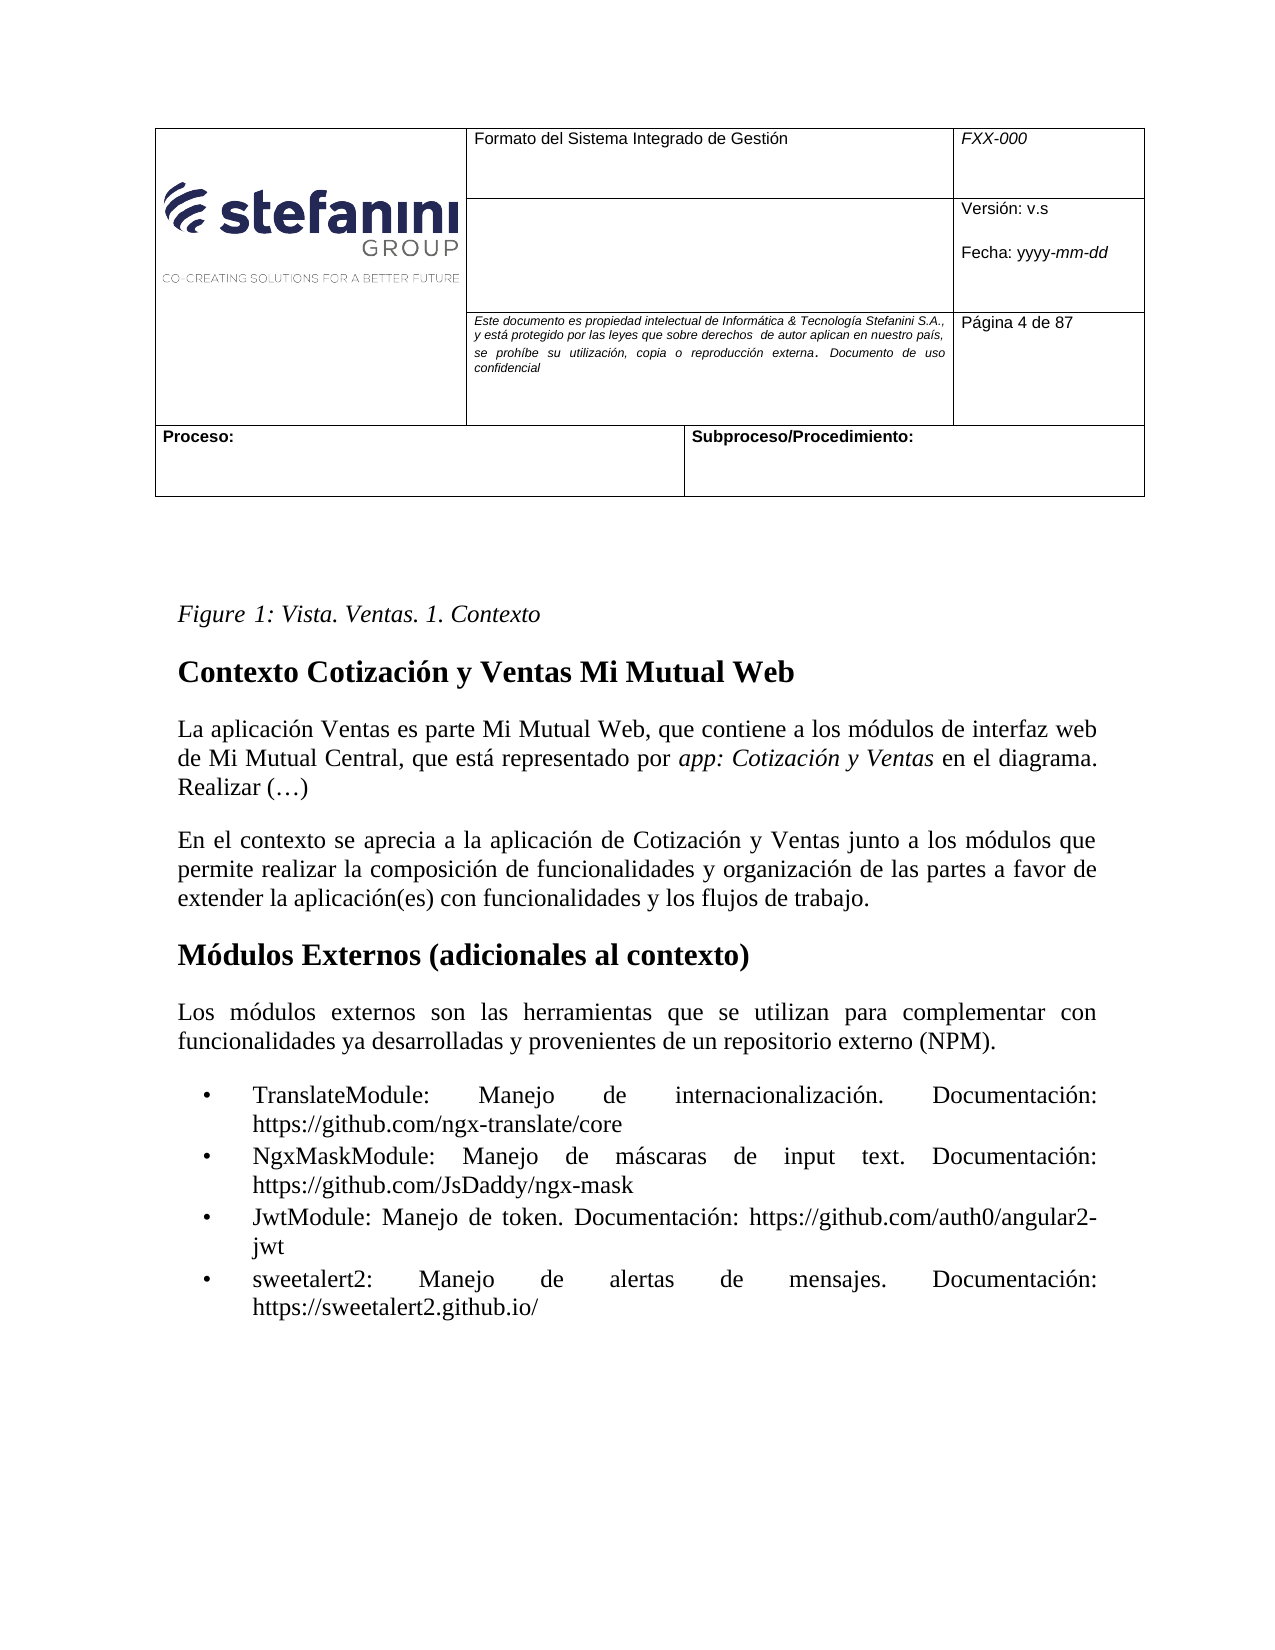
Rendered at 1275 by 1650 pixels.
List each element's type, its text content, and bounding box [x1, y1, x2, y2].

list NgxMaskModule: Manejo de máscaras de input text. Documentación: https://github.com/JsDaddy/ngx-mask [202, 1141, 1098, 1199]
text Los módulos externos son las herramientas que se utilizan para complementar con funcionalidades ya desarrolladas y provenientes de un repositorio externo (NPM). [177, 997, 1098, 1055]
text En el contexto se aprecia a la aplicación de Cotización y Ventas junto a los módulos que permite realizar la composición de funcionalidades y organización de las partes a favor de extender la aplicación(es) con funcionalidades y los flujos de trabajo. [177, 825, 1098, 912]
text Figure 1: Vista. Ventas. 1. Contexto [177, 599, 1098, 628]
list sweetalert2: Manejo de alertas de mensajes. Documentación: https://sweetalert2.github.io/ [202, 1264, 1098, 1321]
list TranslateModule: Manejo de internacionalización. Documentación: https://github.com/ngx-translate/core [202, 1080, 1098, 1137]
subtitle Módulos Externos (adicionales al contexto) [177, 937, 1098, 972]
text La aplicación Ventas es parte Mi Mutual Web, que contiene a los módulos de interfaz web de Mi Mutual Central, que está representado por app: Cotización y Ventas en el diagrama. Realizar (…) [177, 714, 1098, 800]
subtitle Contexto Cotización y Ventas Mi Mutual Web [177, 653, 1098, 689]
picture [162, 182, 460, 286]
list JwtModule: Manejo de token. Documentación: https://github.com/auth0/angular2-jwt [202, 1202, 1098, 1260]
